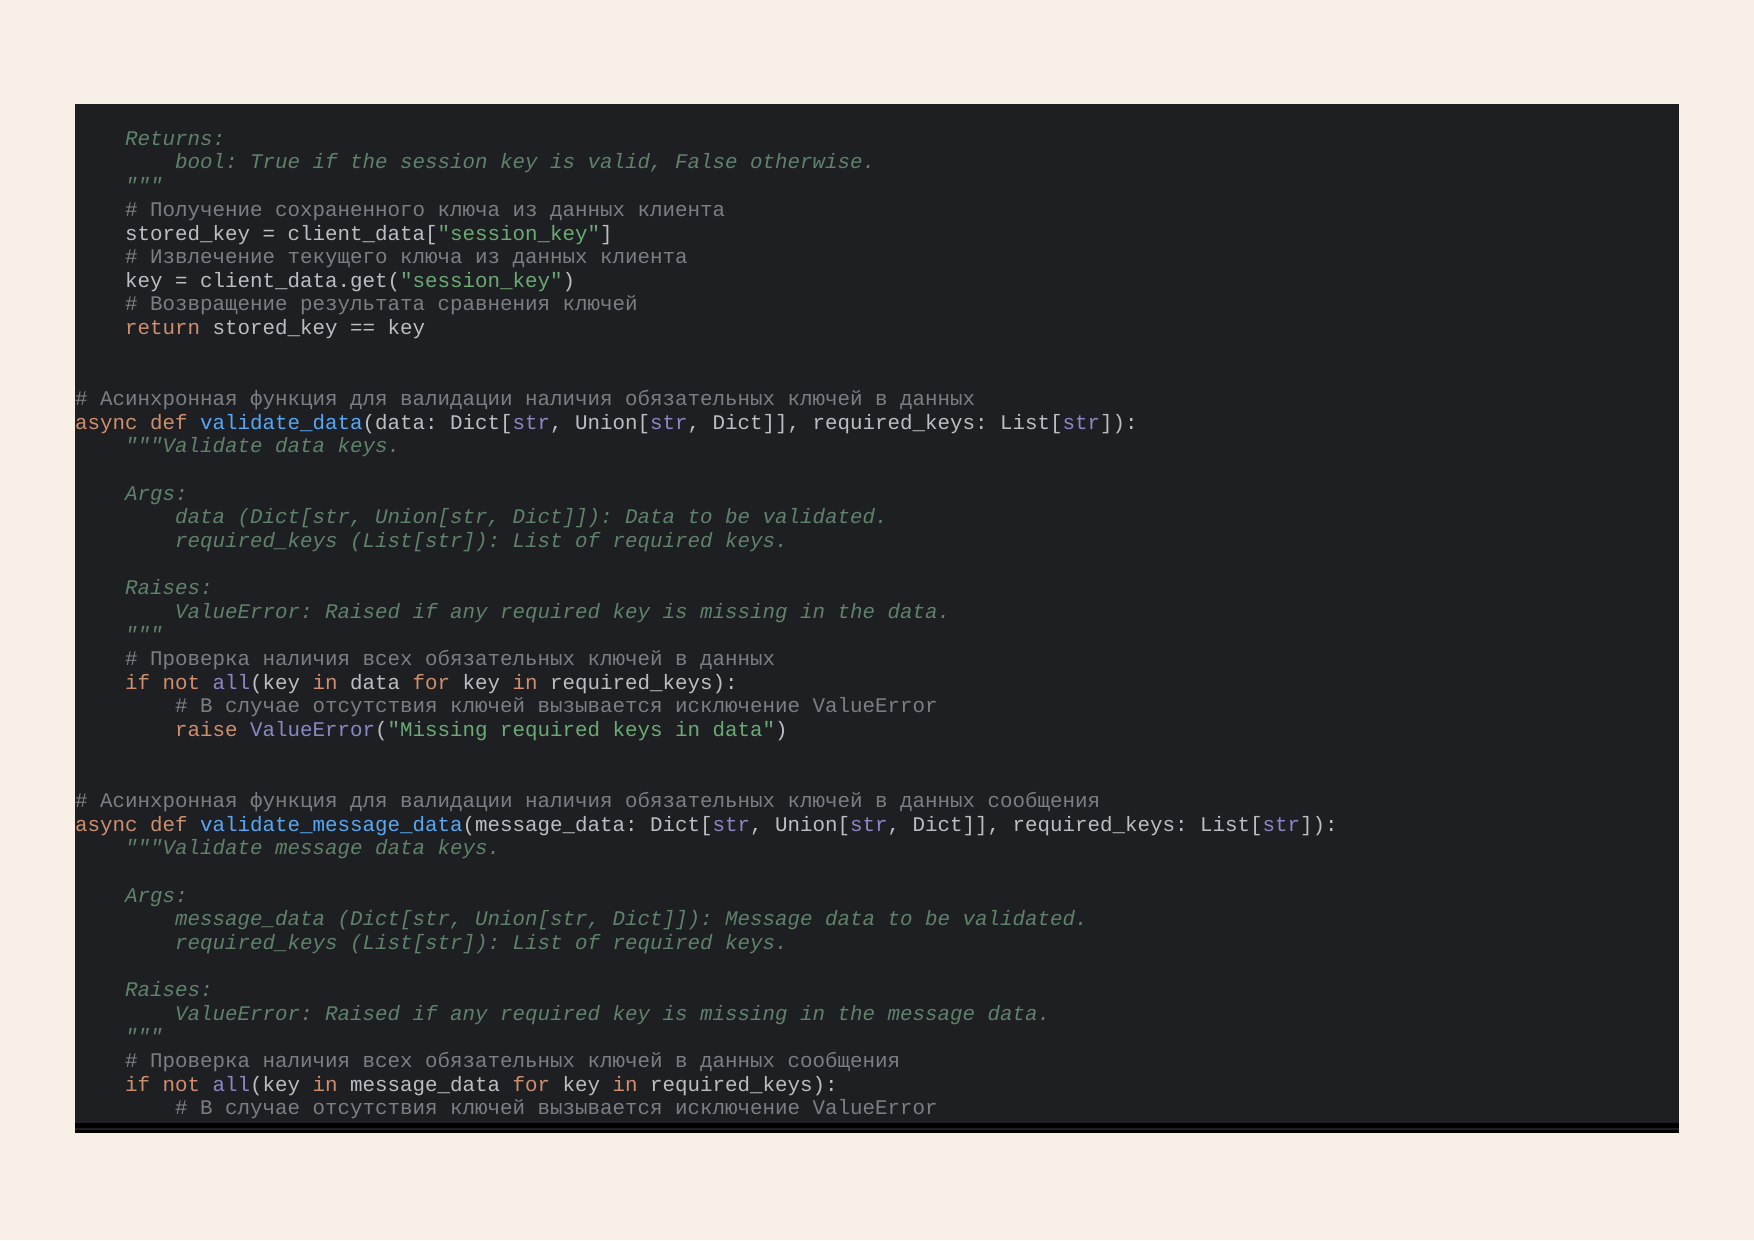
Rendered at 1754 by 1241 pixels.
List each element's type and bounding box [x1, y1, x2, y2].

text [75, 104, 1679, 1123]
